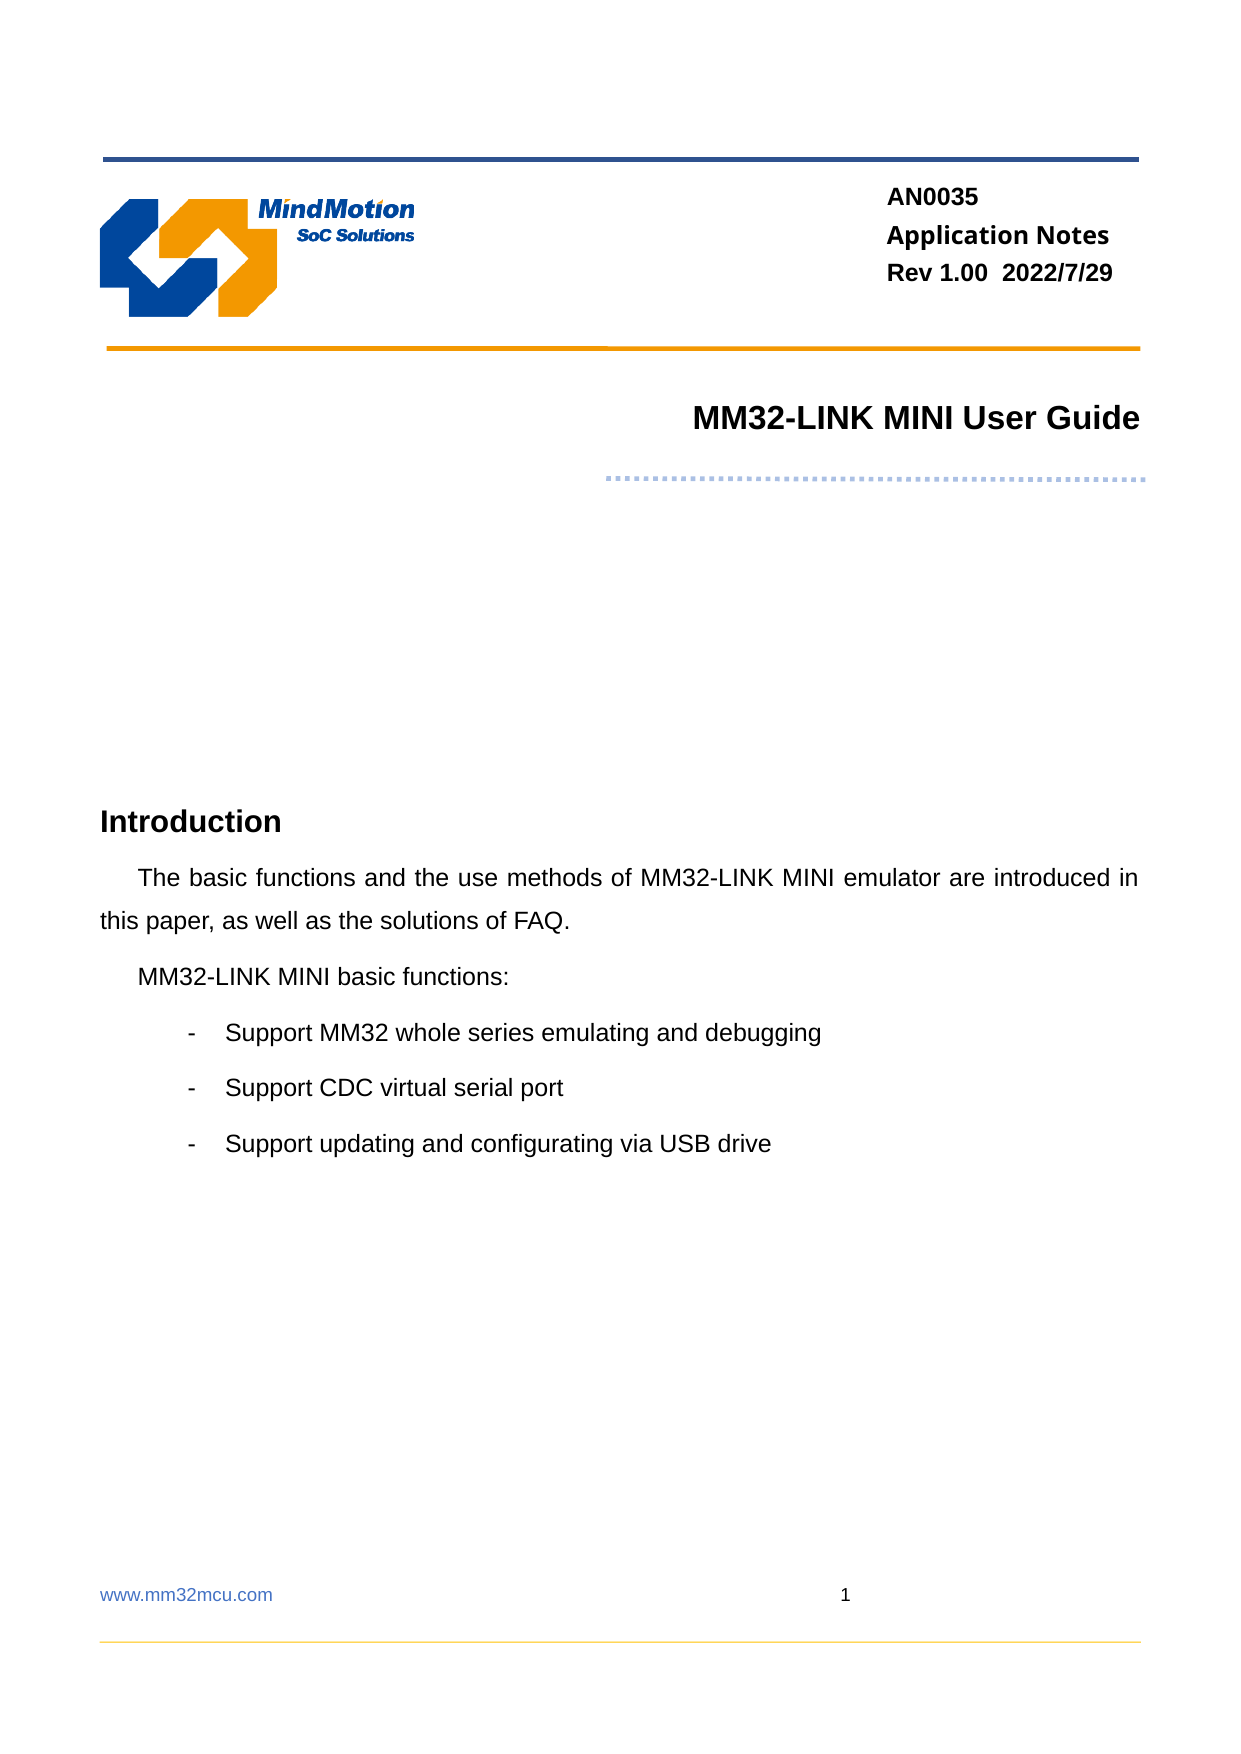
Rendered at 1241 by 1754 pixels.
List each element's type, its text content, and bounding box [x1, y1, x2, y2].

text The basic functions and the use methods of MM32-LINK MINI emulator are introduced in this paper, as well as the solutions of FAQ. [100, 863, 1140, 935]
text MM32-LINK MINI User Guide [408, 398, 1140, 436]
picture [99, 199, 414, 317]
text Introduction [100, 803, 1140, 839]
list Support CDC virtual serial port [187, 1073, 1140, 1102]
text MM32-LINK MINI basic functions: [100, 962, 1140, 991]
list Support MM32 whole series emulating and debugging [187, 1017, 1140, 1046]
list Support updating and configurating via USB drive [187, 1129, 1140, 1157]
